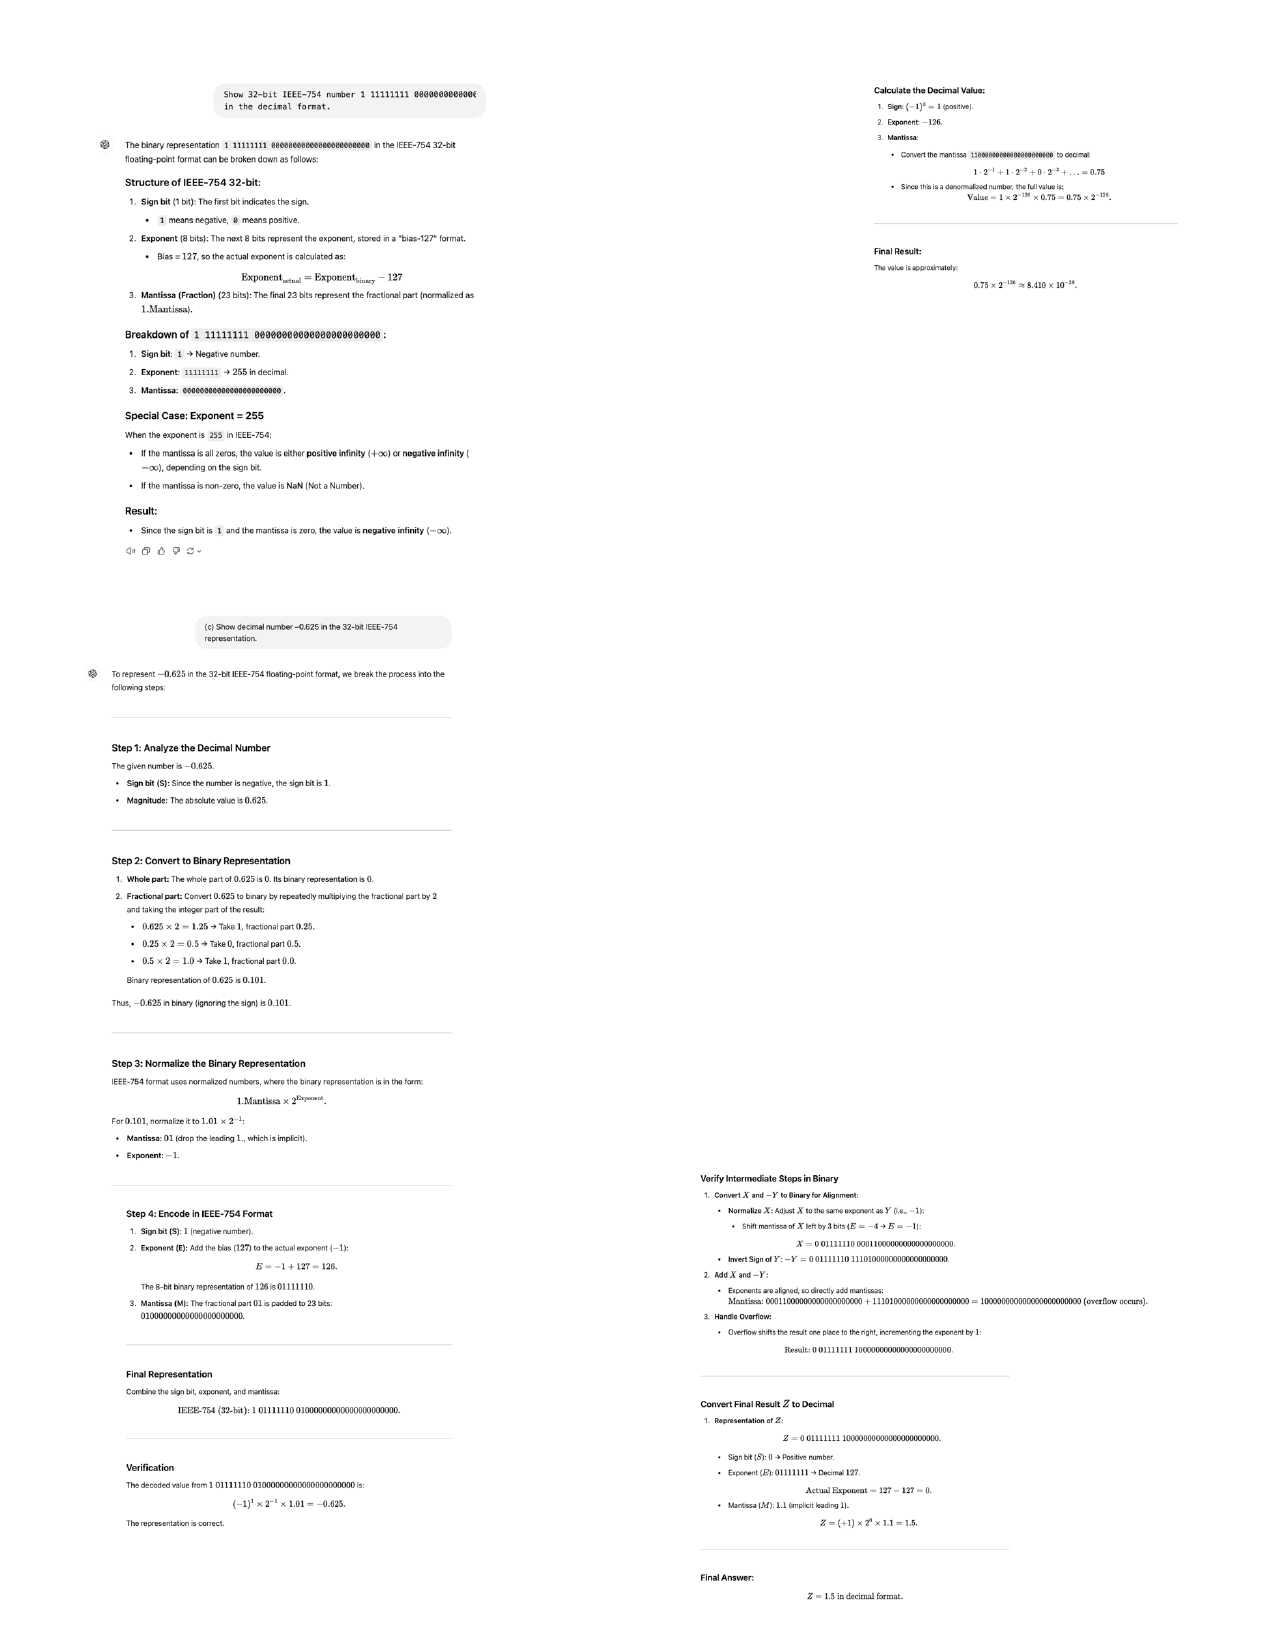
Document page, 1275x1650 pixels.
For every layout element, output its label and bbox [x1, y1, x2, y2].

picture [842, 75, 1205, 297]
picture [75, 75, 498, 570]
picture [77, 603, 483, 1533]
picture [668, 1162, 1155, 1610]
